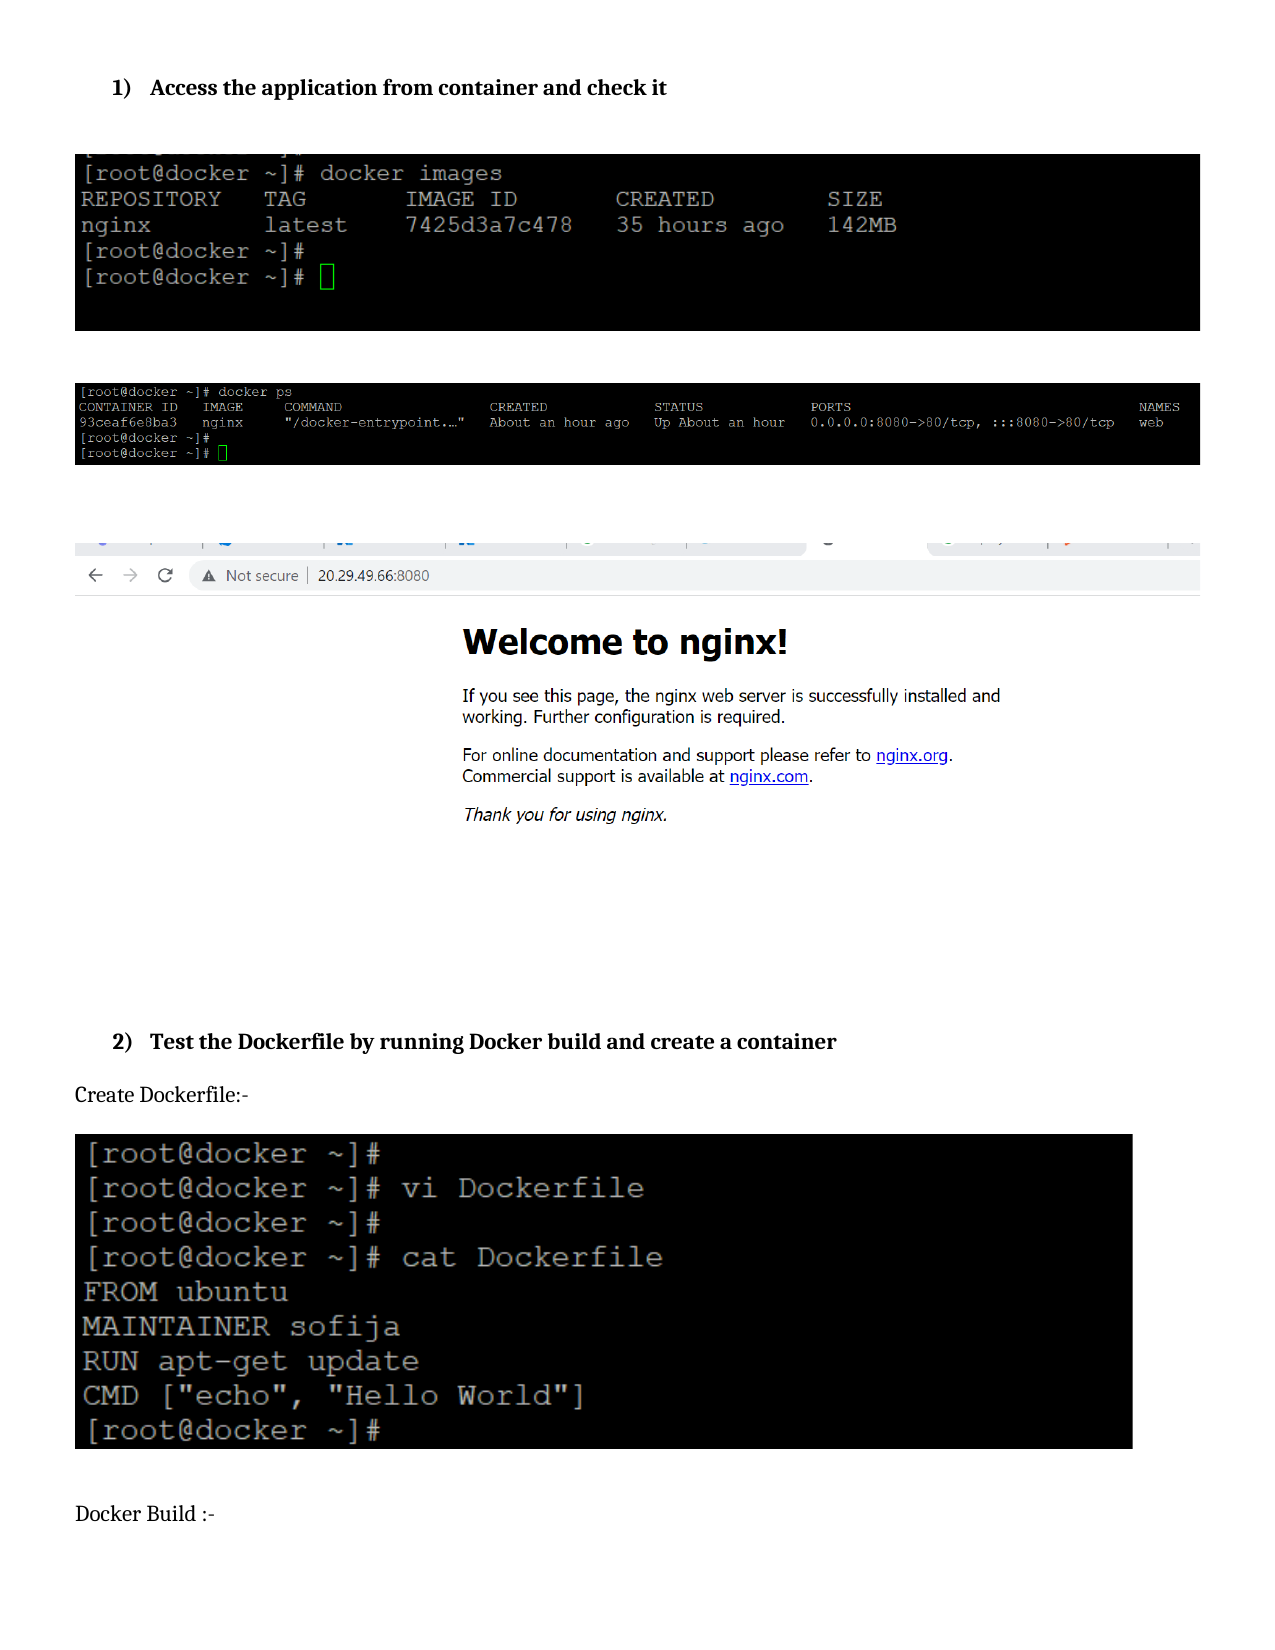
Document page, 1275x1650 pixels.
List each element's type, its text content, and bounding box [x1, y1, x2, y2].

text Create Dockerfile:- [75, 1081, 1200, 1108]
picture [75, 1134, 1133, 1449]
text Docker Build :- [75, 1501, 1200, 1527]
picture [75, 543, 1200, 950]
picture [75, 383, 1200, 465]
list Access the application from container and check it [112, 75, 1200, 101]
list Test the Dockerfile by running Docker build and create a container [112, 1029, 1200, 1055]
picture [75, 154, 1200, 331]
